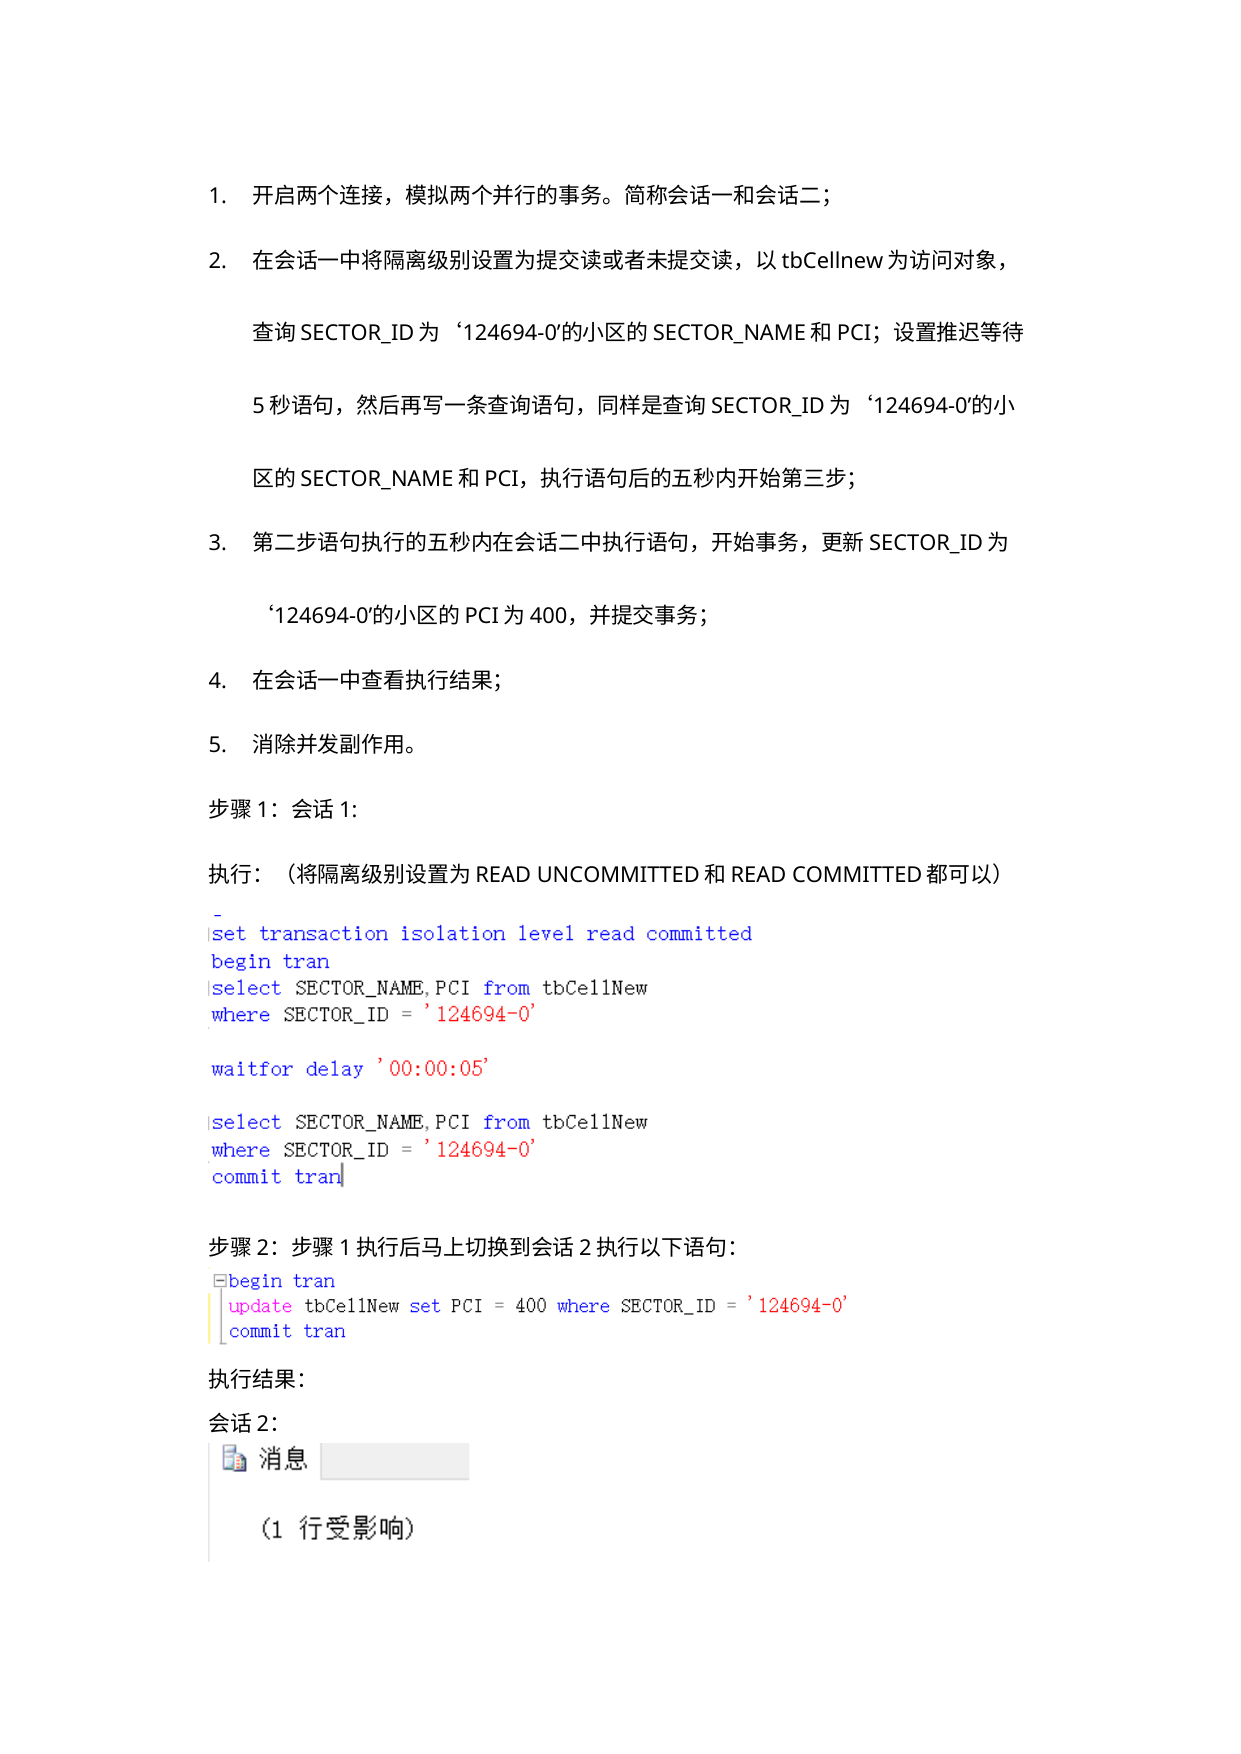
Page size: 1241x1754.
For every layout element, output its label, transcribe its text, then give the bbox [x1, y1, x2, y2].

text 执行：（将隔离级别设置为READ UNCOMMITTED和READ COMMITTED都可以） [208, 851, 1032, 894]
list 第二步语句执行的五秒内在会话二中执行语句，开始事务，更新SECTOR_ID为‘124694-0’的小区的PCI为400，并提交事务； [208, 519, 1032, 636]
list 开启两个连接，模拟两个并行的事务。简称会话一和会话二； [208, 172, 1032, 216]
list 消除并发副作用。 [208, 721, 1032, 765]
text 步骤2：步骤1执行后马上切换到会话2执行以下语句： [208, 1224, 1032, 1268]
list 在会话一中将隔离级别设置为提交读或者未提交读，以tbCellnew为访问对象，查询SECTOR_ID为‘124694-0’的小区的SECTOR_NAME和PCI；设置推迟等待5秒语句，然后再写一条查询语句，同样是查询SECTOR_ID为‘124694-0’的小区的SECTOR_NAME和PCI，执行语句后的五秒内开始第三步； [208, 237, 1032, 498]
list 在会话一中查看执行结果； [208, 656, 1032, 701]
text 步骤1：会话1: [208, 786, 1032, 830]
picture [208, 1267, 873, 1354]
picture [208, 1443, 470, 1562]
picture [208, 915, 787, 1191]
text 执行结果： [208, 1356, 1032, 1400]
text 会话2： [208, 1400, 1032, 1444]
